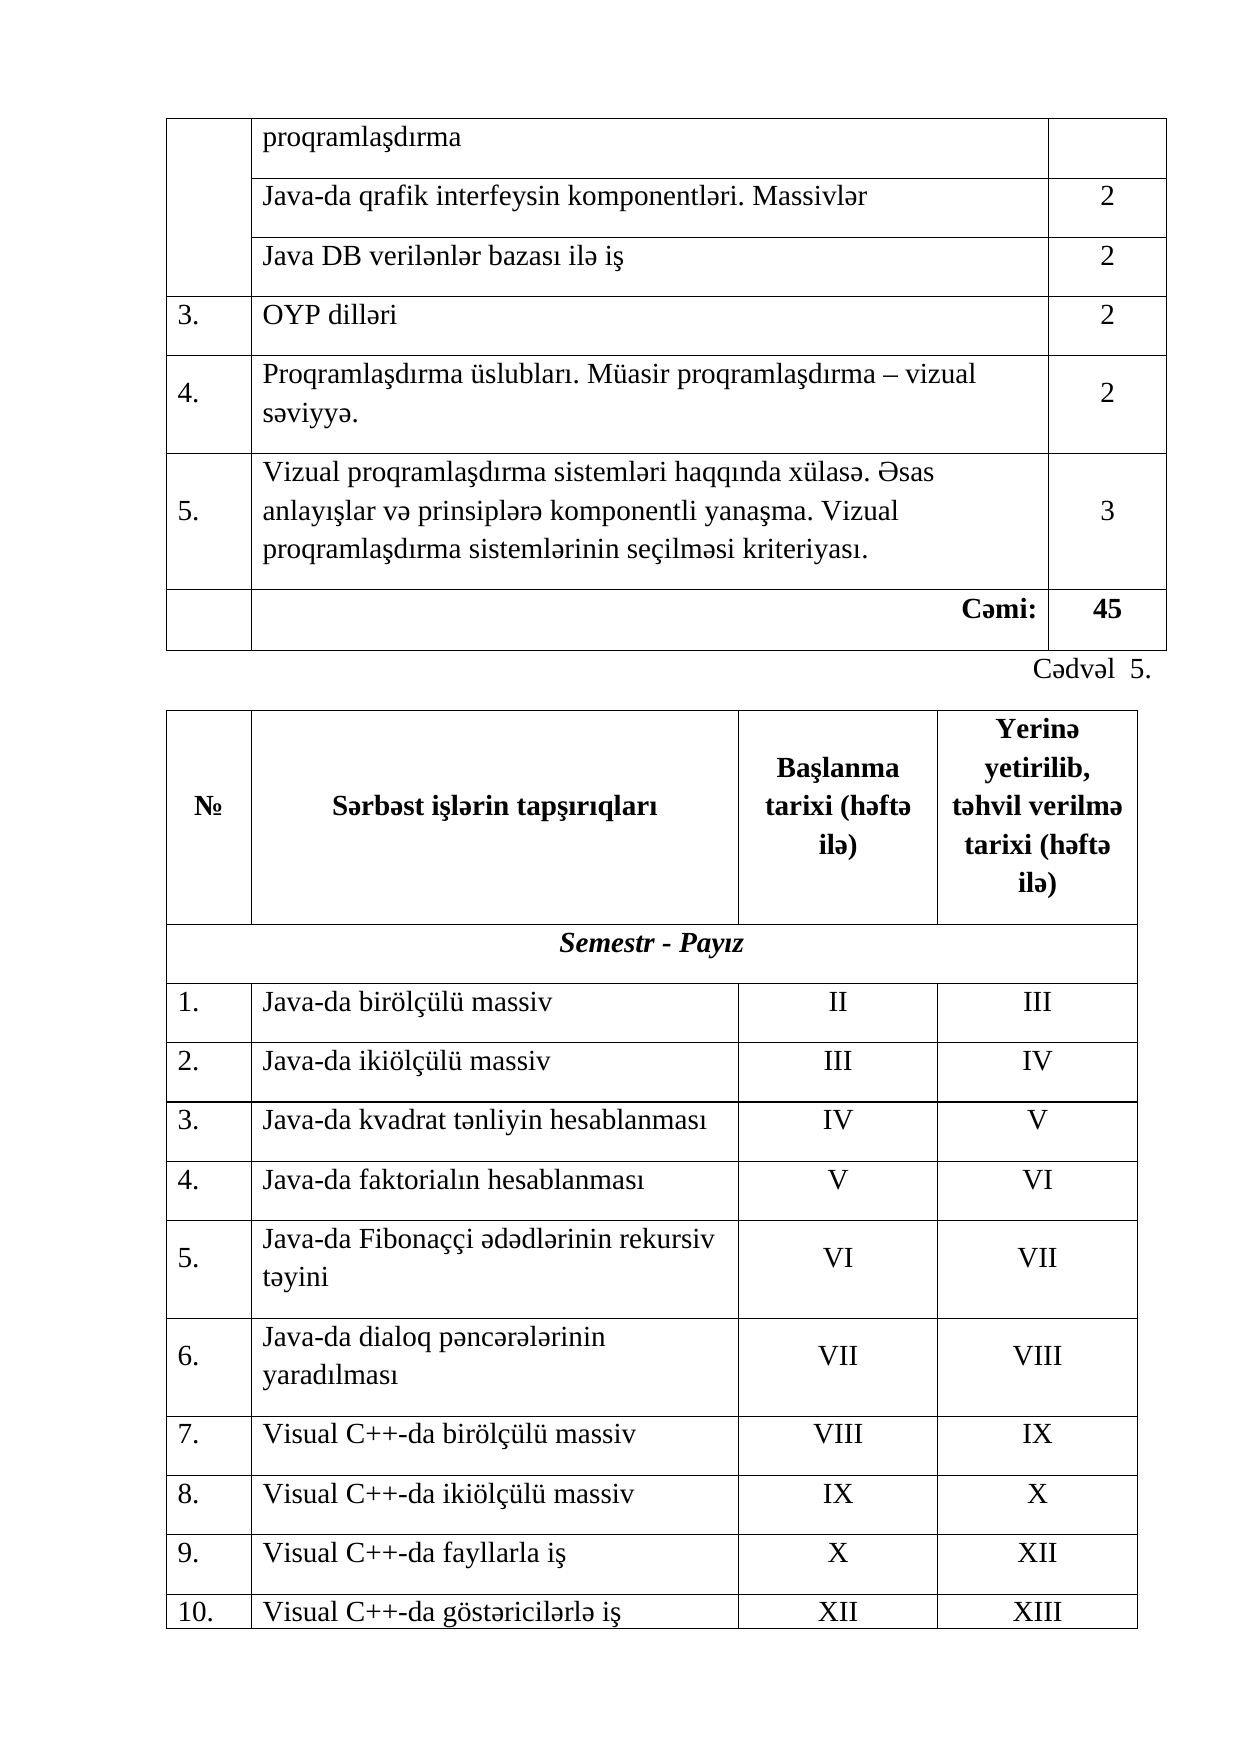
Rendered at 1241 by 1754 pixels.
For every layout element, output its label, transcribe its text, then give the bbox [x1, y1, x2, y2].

table_cell IX [938, 1417, 1137, 1475]
table_cell 2 [1049, 179, 1166, 237]
table_cell [167, 590, 251, 650]
table_cell Visual C++-da birölçülü massiv [252, 1417, 738, 1475]
table_cell 5. [167, 454, 251, 589]
table_cell Java-da faktorialın hesablanması [252, 1162, 738, 1220]
table_cell Vizual proqramlaşdırma sistemləri haqqında xülasə. Əsas anlayışlar və prinsiplərə komponentli yanaşma. Vizual proqramlaşdırma sistemlərinin seçilməsi kriteriyası. [252, 454, 1048, 589]
table_cell 4. [167, 356, 251, 453]
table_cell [252, 1595, 738, 1628]
text Cədvəl 5. [177, 651, 1152, 684]
table_cell VIII [938, 1319, 1137, 1416]
table_cell 1. [167, 984, 251, 1042]
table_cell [252, 119, 1048, 177]
table_cell Java-da Fibonaççi ədədlərinin rekursiv təyini [252, 1221, 738, 1318]
table_cell 2. [167, 1043, 251, 1101]
table_cell III [938, 984, 1137, 1042]
table_cell Java-da birölçülü massiv [252, 984, 738, 1042]
table_cell Java DB verilənlər bazası ilə iş [252, 238, 1048, 296]
table_cell X [739, 1535, 937, 1593]
table_cell 5. [167, 1221, 251, 1318]
table_cell 2 [1049, 356, 1166, 453]
table_header Yerinə yetirilib, təhvil verilmə tarixi (həftə ilə) [938, 711, 1137, 924]
table_cell Java-da ikiölçülü massiv [252, 1043, 738, 1101]
table_cell IV [739, 1103, 937, 1161]
table_cell IX [739, 1476, 937, 1534]
table_cell X [938, 1476, 1137, 1534]
table_cell Java-da qrafik interfeysin komponentləri. Massivlər [252, 179, 1048, 237]
table_cell III [739, 1043, 937, 1101]
table_header Sərbəst işlərin tapşırıqları [252, 711, 738, 924]
table_cell IV [938, 1043, 1137, 1101]
table_cell 3. [167, 297, 251, 355]
table_cell 2 [1049, 119, 1166, 177]
table_cell VIII [739, 1417, 937, 1475]
table_cell 8. [167, 1476, 251, 1534]
table_cell OYP dilləri [252, 297, 1048, 355]
table_cell V [739, 1162, 937, 1220]
table_cell 7. [167, 1417, 251, 1475]
table_cell 10. [167, 1595, 251, 1628]
table_cell XIII [938, 1595, 1137, 1628]
table_cell II [739, 984, 937, 1042]
table_cell 2 [1049, 238, 1166, 296]
table_cell Visual C++-da ikiölçülü massiv [252, 1476, 738, 1534]
table_cell 3. [167, 1103, 251, 1161]
table_cell 2 [1049, 297, 1166, 355]
table_header Başlanma tarixi (həftə ilə) [739, 711, 937, 924]
table_cell Proqramlaşdırma üslubları. Müasir proqramlaşdırma – vizual səviyyə. [252, 356, 1048, 453]
table_cell XII [739, 1595, 937, 1628]
table_cell Java-da kvadrat tənliyin hesablanması [252, 1103, 738, 1161]
table_cell 45 [1049, 590, 1166, 650]
table_cell XII [938, 1535, 1137, 1593]
table_cell VII [938, 1221, 1137, 1318]
table_cell 3 [1049, 454, 1166, 589]
table_cell 9. [167, 1535, 251, 1593]
table_header № [167, 711, 251, 924]
table_cell VI [739, 1221, 937, 1318]
table_cell Java-da dialoq pəncərələrinin yaradılması [252, 1319, 738, 1416]
table_cell VI [938, 1162, 1137, 1220]
table_cell 6. [167, 1319, 251, 1416]
table_cell VII [739, 1319, 937, 1416]
table_cell V [938, 1103, 1137, 1161]
table_cell 4. [167, 1162, 251, 1220]
table_cell Visual C++-da fayllarla iş [252, 1535, 738, 1593]
table_cell Cəmi: [252, 590, 1048, 650]
table_cell Semestr - Payız [167, 925, 1137, 983]
